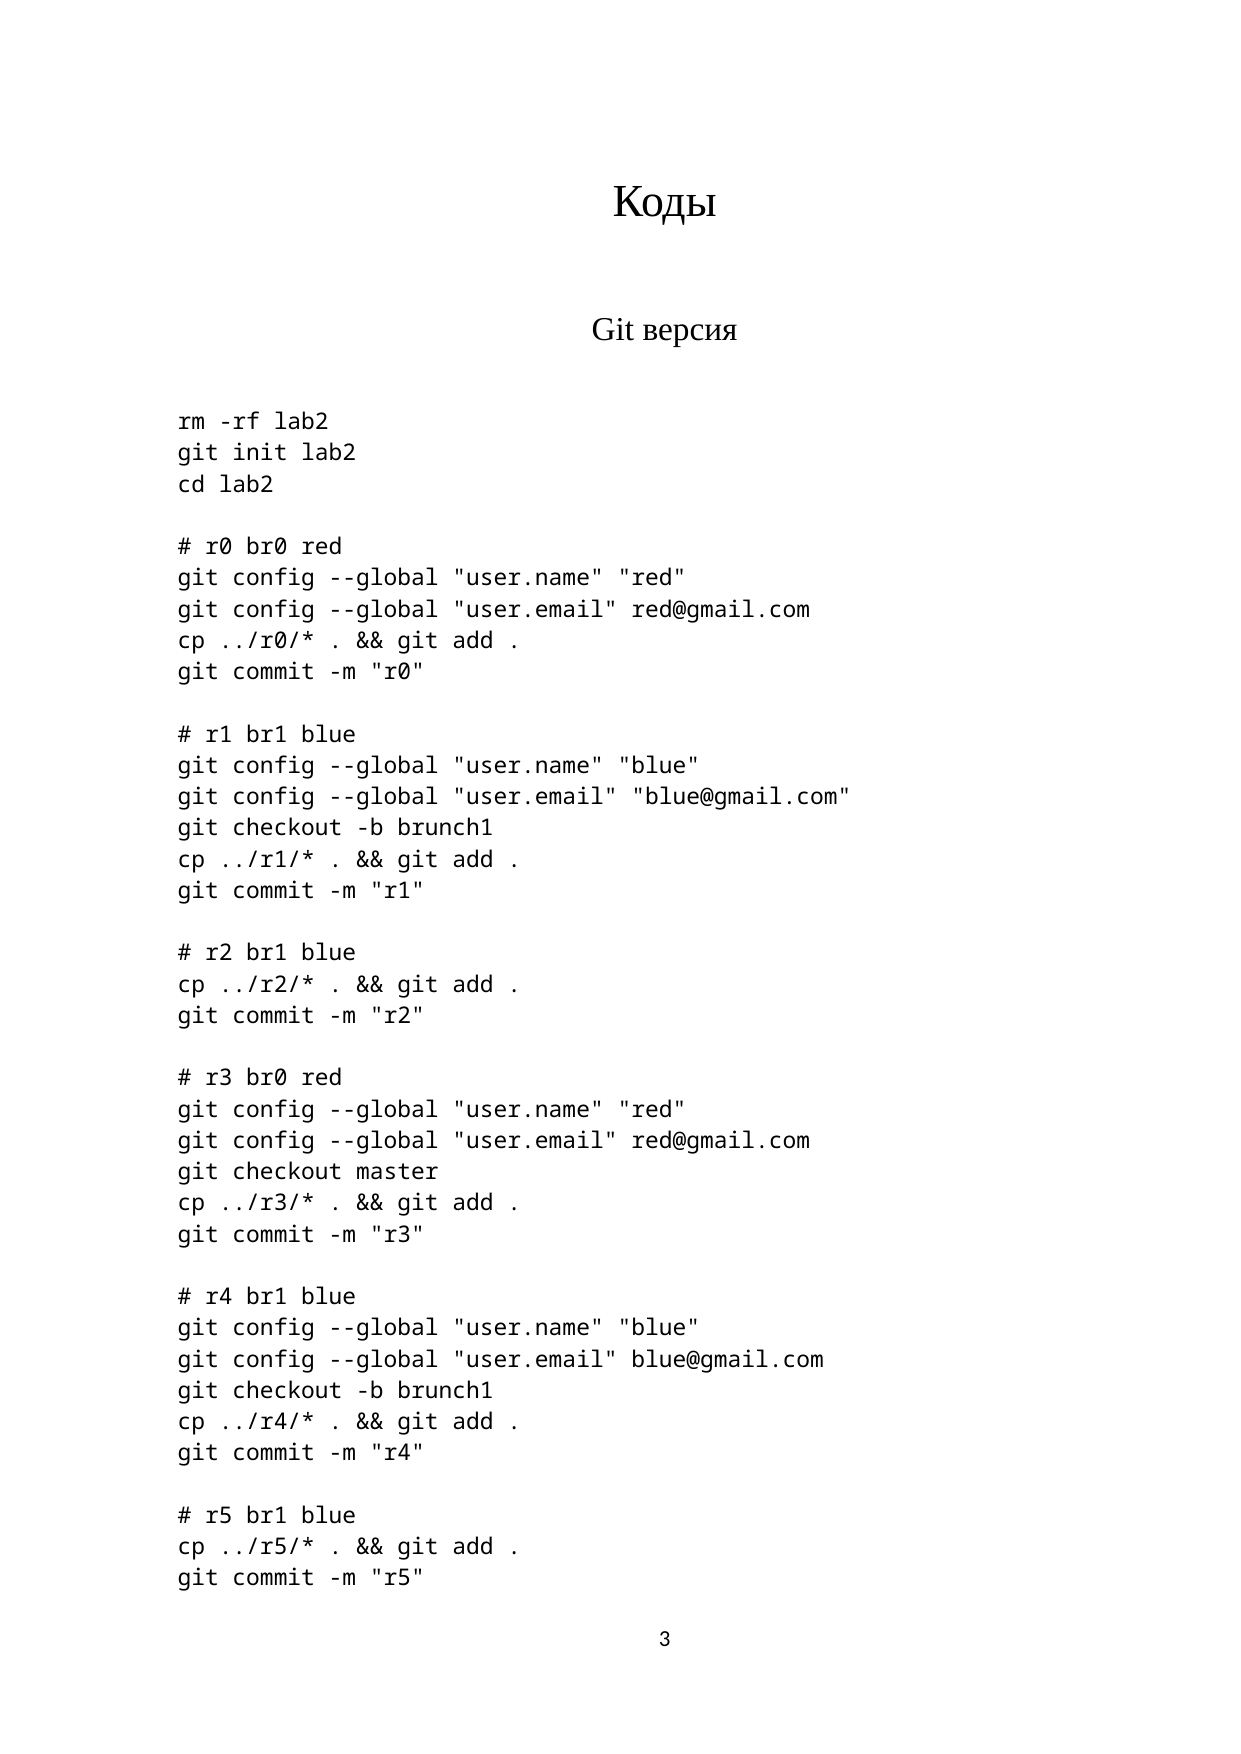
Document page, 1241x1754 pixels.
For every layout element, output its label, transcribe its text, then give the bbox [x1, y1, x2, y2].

text git config --global "user.name" "blue" [177, 1311, 1152, 1343]
text git config --global "user.name" "red" [177, 561, 1152, 593]
text git checkout -b brunch1 [177, 1374, 1152, 1405]
text rm -rf lab2 [177, 405, 1152, 436]
text # r1 br1 blue [177, 718, 1152, 749]
text cp ../r3/* . && git add . [177, 1186, 1152, 1218]
text git commit -m "r1" [177, 874, 1152, 905]
subtitle Коды [177, 173, 1152, 226]
text git checkout master [177, 1155, 1152, 1186]
text git commit -m "r5" [177, 1561, 1152, 1593]
text cp ../r2/* . && git add . [177, 968, 1152, 999]
text # r2 br1 blue [177, 936, 1152, 968]
text git config --global "user.name" "red" [177, 1093, 1152, 1124]
subtitle Git версия [177, 309, 1152, 348]
text git init lab2 [177, 436, 1152, 468]
text # r3 br0 red [177, 1061, 1152, 1093]
text git commit -m "r0" [177, 655, 1152, 686]
text git config --global "user.name" "blue" [177, 749, 1152, 780]
text git config --global "user.email" blue@gmail.com [177, 1343, 1152, 1374]
text git commit -m "r3" [177, 1218, 1152, 1249]
text # r4 br1 blue [177, 1280, 1152, 1311]
text git commit -m "r4" [177, 1436, 1152, 1468]
text cp ../r4/* . && git add . [177, 1405, 1152, 1436]
text # r0 br0 red [177, 530, 1152, 561]
text cp ../r1/* . && git add . [177, 843, 1152, 874]
text git config --global "user.email" "blue@gmail.com" [177, 780, 1152, 811]
text git checkout -b brunch1 [177, 811, 1152, 843]
text cp ../r0/* . && git add . [177, 624, 1152, 655]
text # r5 br1 blue [177, 1499, 1152, 1530]
text git commit -m "r2" [177, 999, 1152, 1030]
text cp ../r5/* . && git add . [177, 1530, 1152, 1561]
text git config --global "user.email" red@gmail.com [177, 1124, 1152, 1155]
text cd lab2 [177, 468, 1152, 499]
text git config --global "user.email" red@gmail.com [177, 593, 1152, 624]
